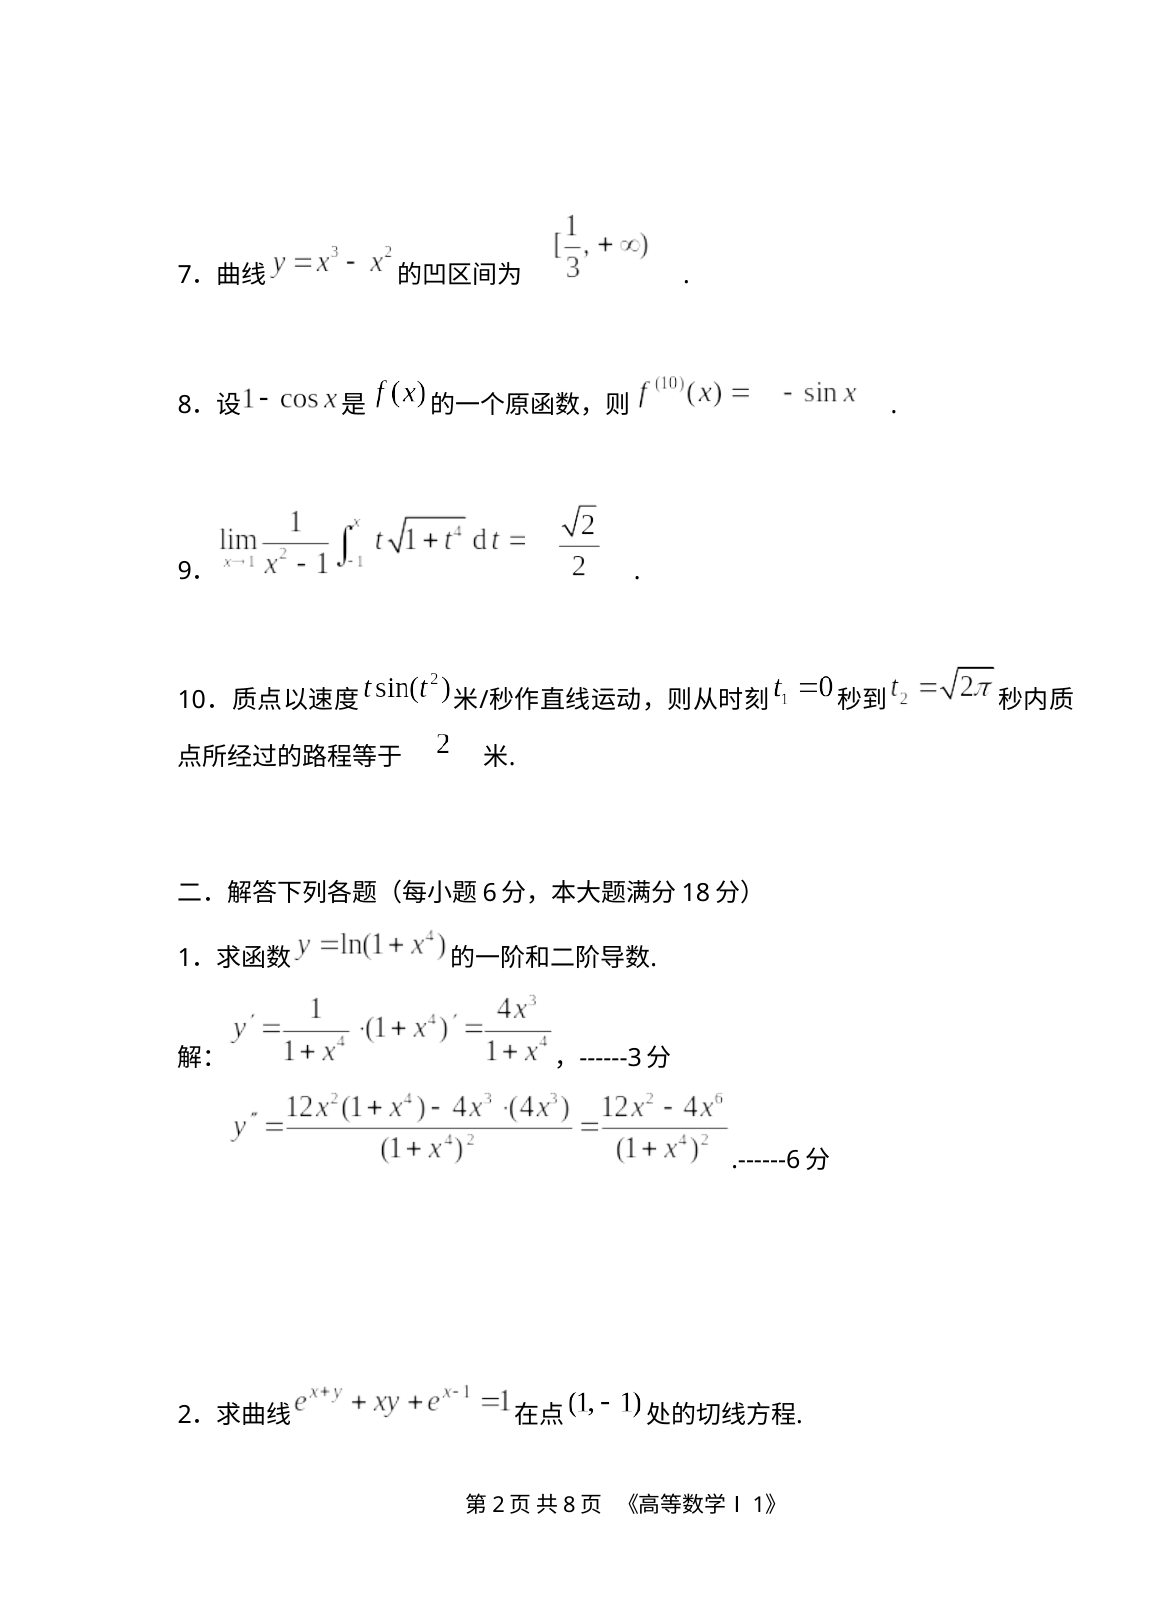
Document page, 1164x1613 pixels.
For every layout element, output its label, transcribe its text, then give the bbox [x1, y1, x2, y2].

text .------6分 [177, 1085, 1075, 1183]
text 解：，------3分 [177, 988, 1075, 1085]
text 7．曲线的凹区间为. [177, 208, 1075, 305]
text 2．求曲线在点处的切线方程. [177, 1378, 1075, 1443]
text 8．设是的一个原函数，则. [177, 370, 1075, 435]
text 1．求函数的一阶和二阶导数. [177, 923, 1075, 988]
text 二．解答下列各题（每小题6分，本大题满分18分） [177, 858, 1075, 923]
text 9．. [177, 500, 1075, 598]
text 10．质点以速度米/秒作直线运动，则从时刻秒到秒内质点所经过的路程等于米. [177, 663, 1075, 793]
